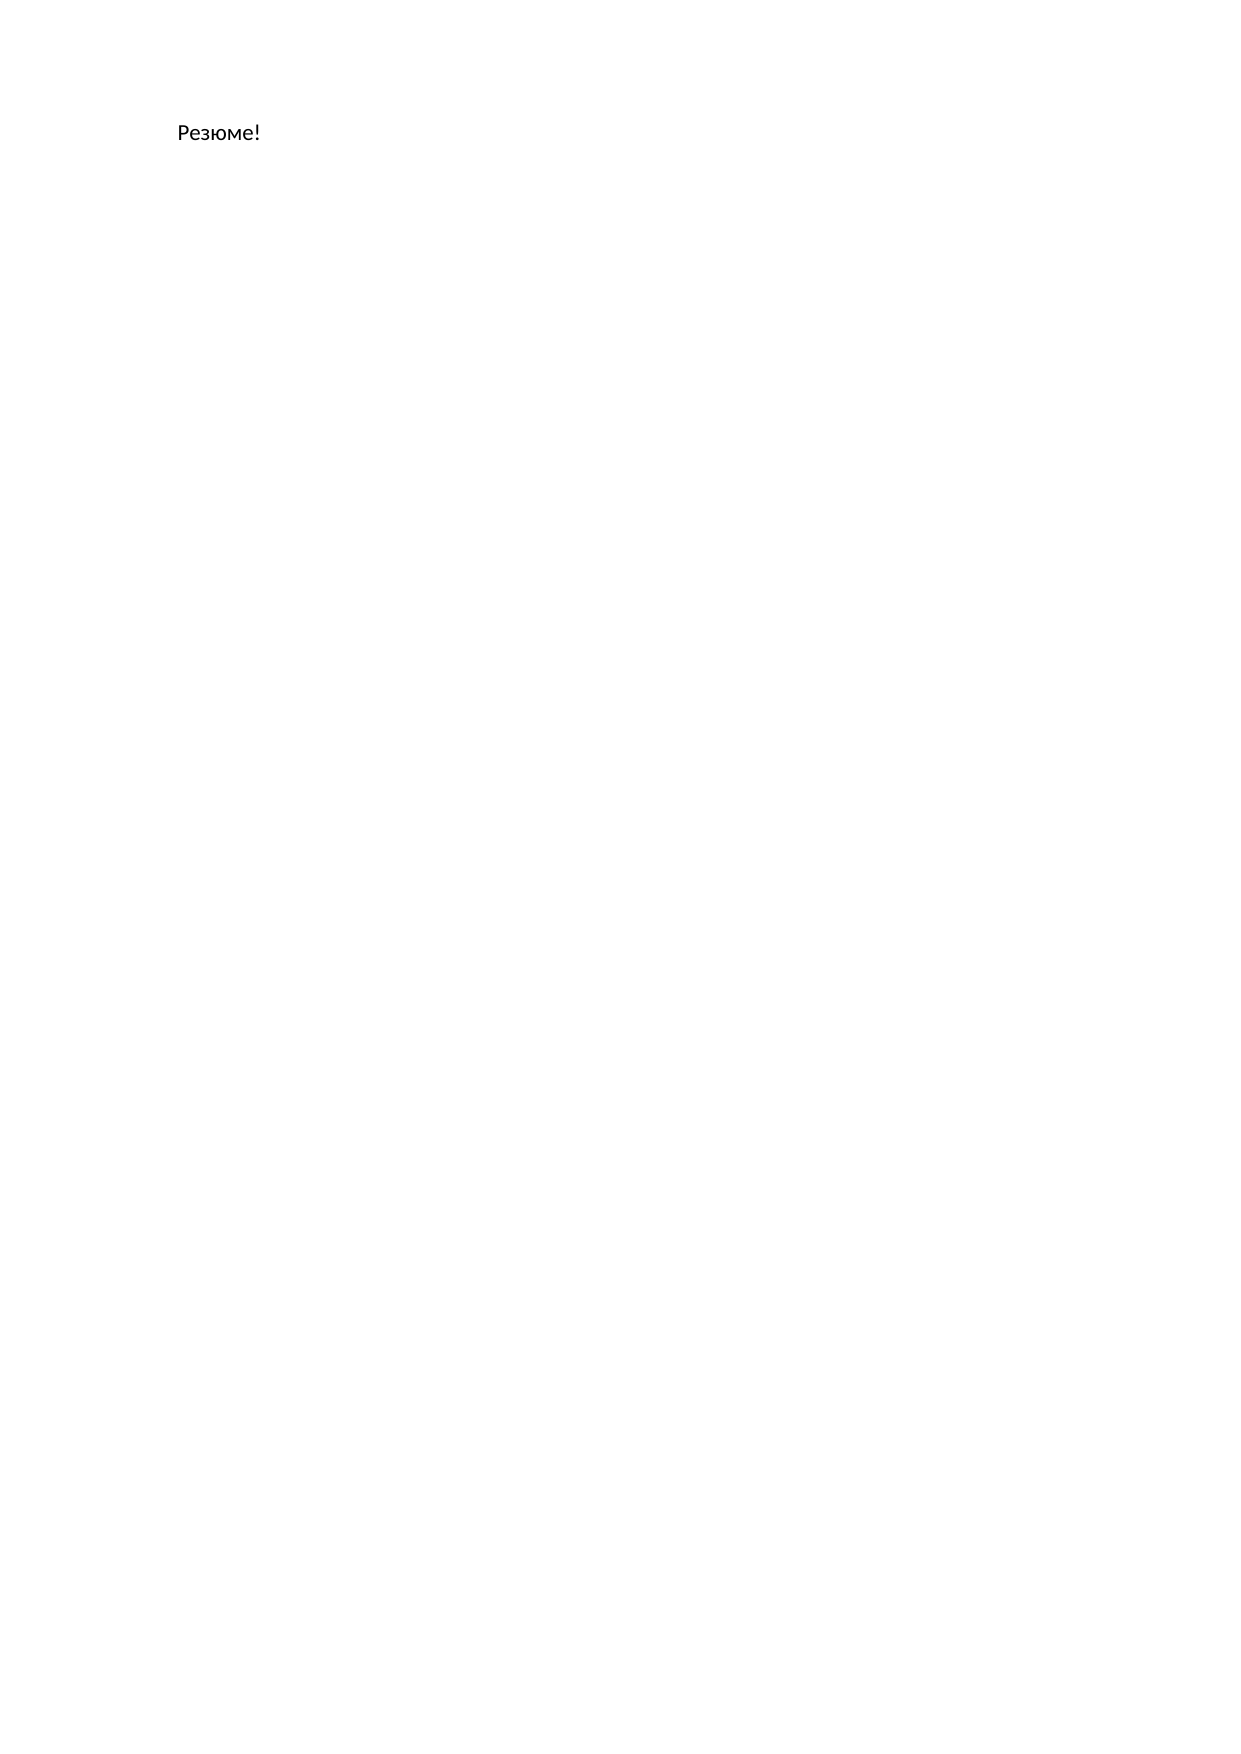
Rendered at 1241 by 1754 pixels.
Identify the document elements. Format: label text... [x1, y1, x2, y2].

text Резюме! [177, 118, 1152, 146]
